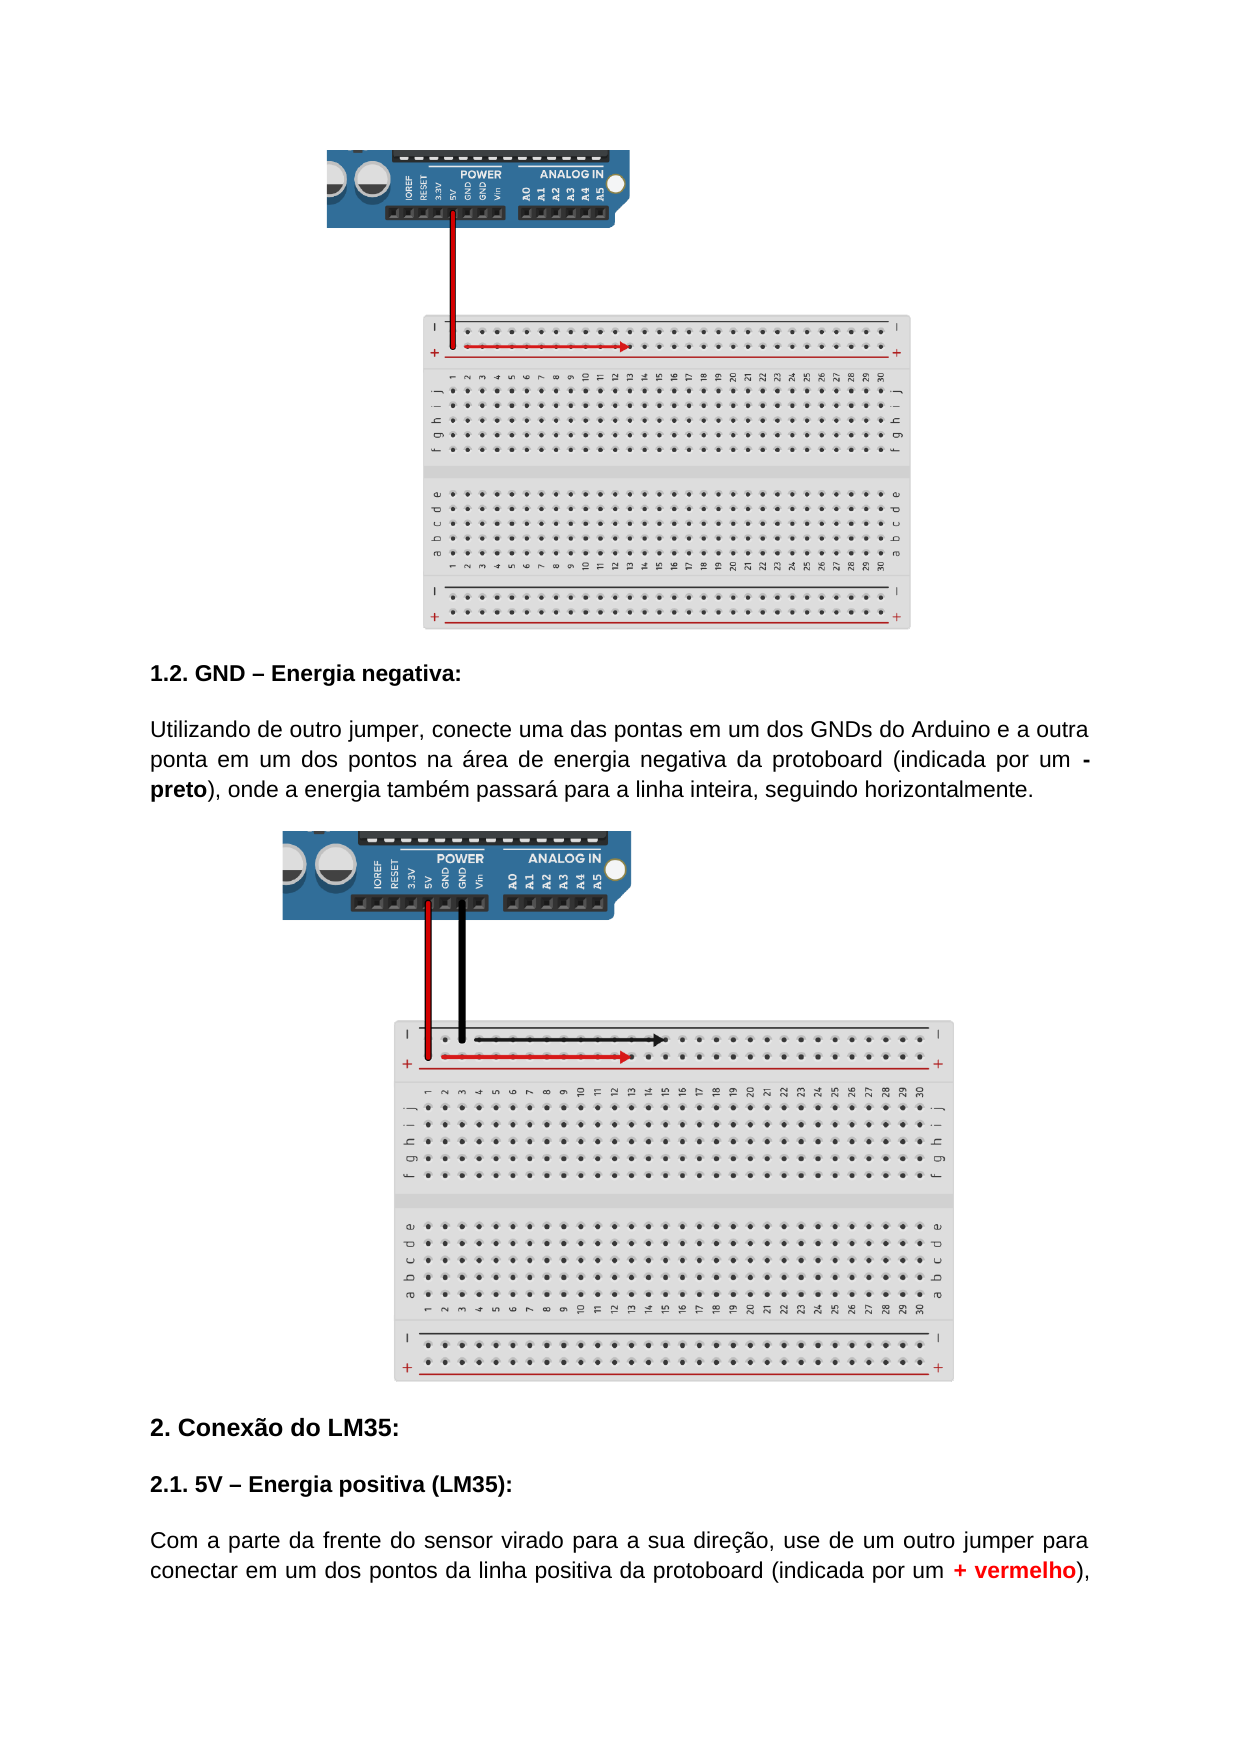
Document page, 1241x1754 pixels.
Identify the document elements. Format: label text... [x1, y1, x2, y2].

picture [282, 831, 958, 1385]
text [150, 1527, 1090, 1583]
picture [326, 150, 914, 632]
subtitle 2. Conexão do LM35: [150, 1413, 1090, 1442]
text 2.1. 5V – Energia positiva (LM35): [150, 1471, 1090, 1498]
text 1.2. GND – Energia negativa: [150, 660, 1090, 687]
text Utilizando de outro jumper, conecte uma das pontas em um dos GNDs do Arduino e a outra ponta em um dos pontos na área de energia negativa da protoboard (indicada por um - preto), onde a energia também passará para a linha inteira, seguindo horizontalmente. [150, 716, 1090, 802]
